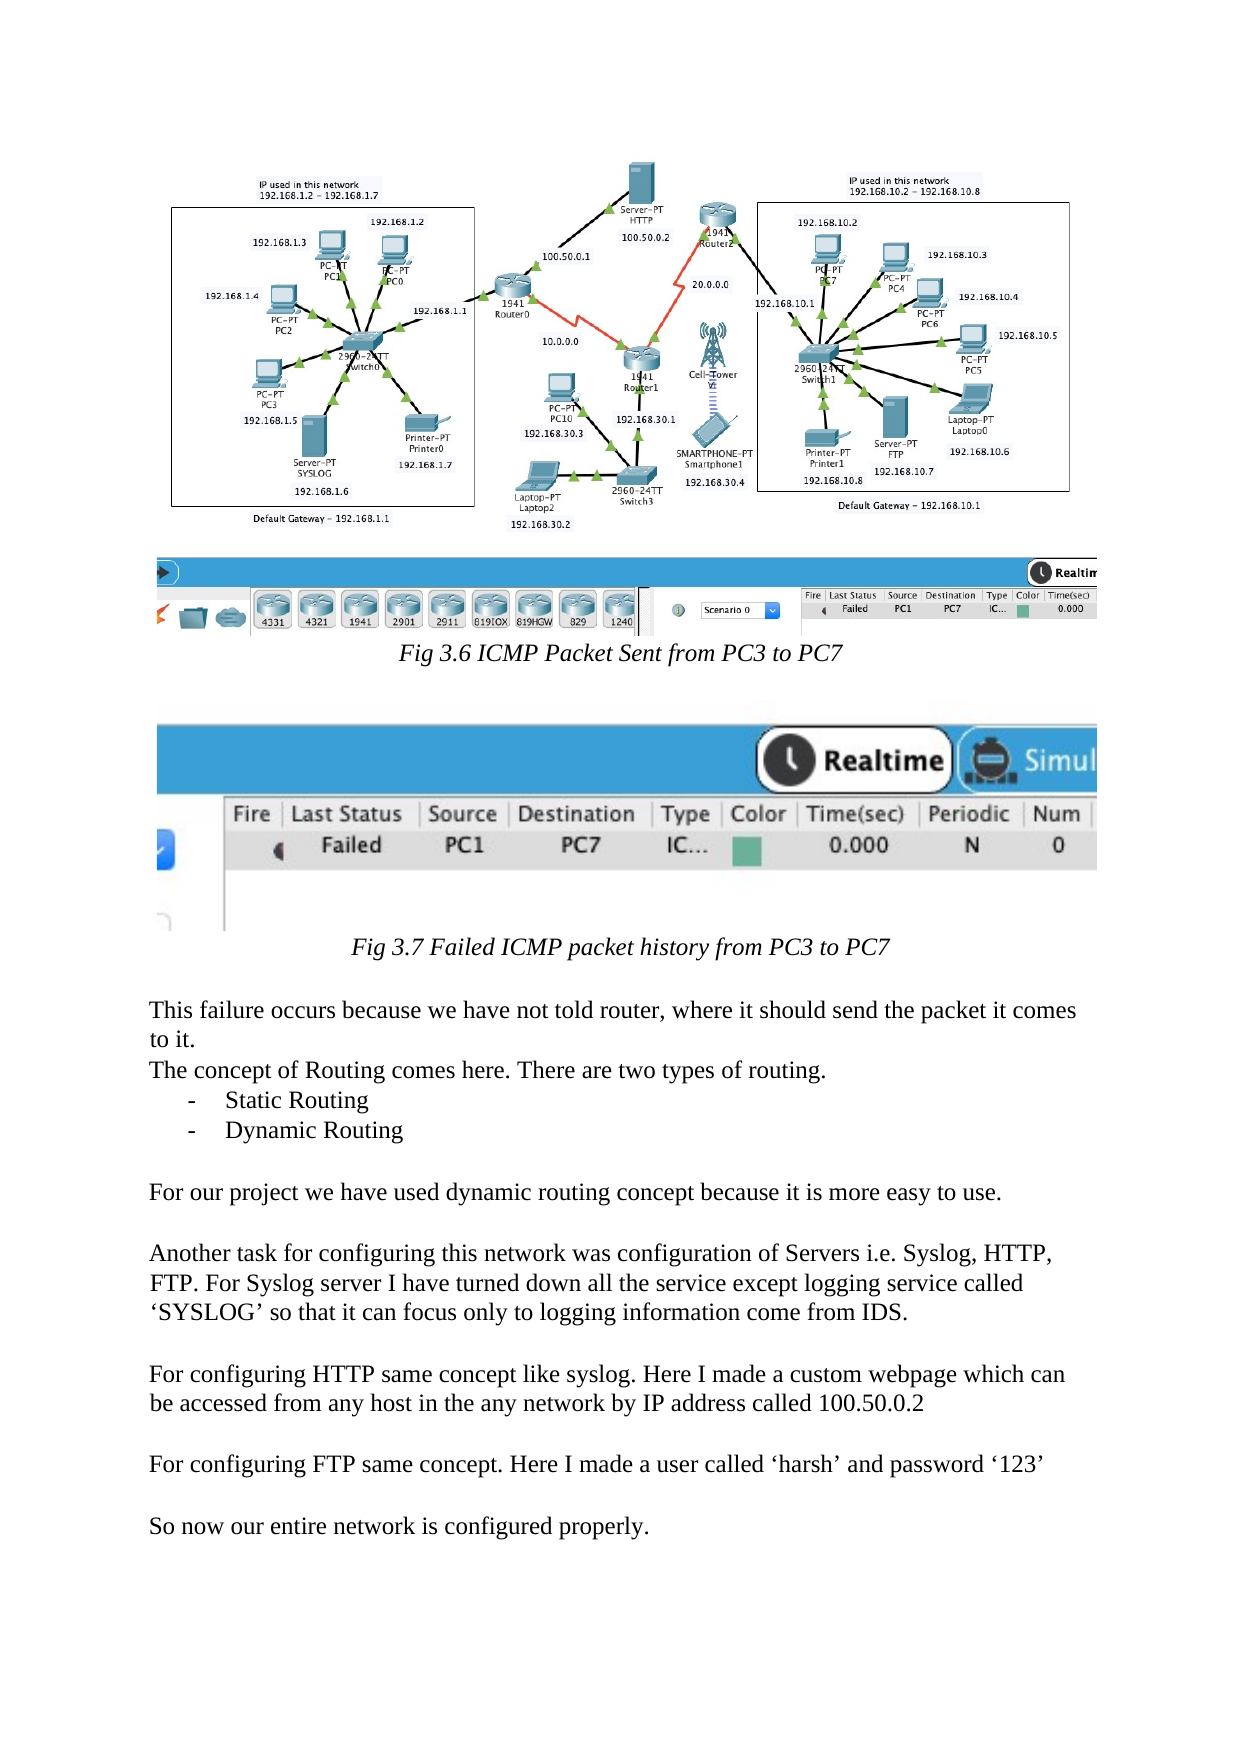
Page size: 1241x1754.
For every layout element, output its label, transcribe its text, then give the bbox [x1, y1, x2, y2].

text For configuring FTP same concept. Here I made a user called ‘harsh’ and password ‘123’ [148, 1449, 1091, 1478]
list Static Routing [187, 1085, 1091, 1114]
picture [156, 150, 1097, 636]
text The concept of Routing comes here. There are two types of routing. [148, 1055, 1091, 1083]
text For our project we have used dynamic routing concept because it is more easy to use. [148, 1177, 1091, 1206]
text Fig 3.7 Failed ICMP packet history from PC3 to PC7 [150, 932, 1091, 961]
text Fig 3.6 ICMP Packet Sent from PC3 to PC7 [150, 638, 1091, 666]
text Another task for configuring this network was configuration of Servers i.e. Syslog, HTTP, FTP. For Syslog server I have turned down all the service except logging service called ‘SYSLOG’ so that it can focus only to logging information come from IDS. [148, 1238, 1091, 1326]
text This failure occurs because we have not told router, where it should send the packet it comes to it. [148, 995, 1091, 1053]
picture [156, 700, 1097, 931]
text So now our entire network is configured properly. [148, 1511, 1091, 1540]
list Dynamic Routing [187, 1115, 1091, 1144]
text For configuring HTTP same concept like syslog. Here I made a custom webpage which can be accessed from any host in the any network by IP address called 100.50.0.2 [148, 1359, 1091, 1417]
